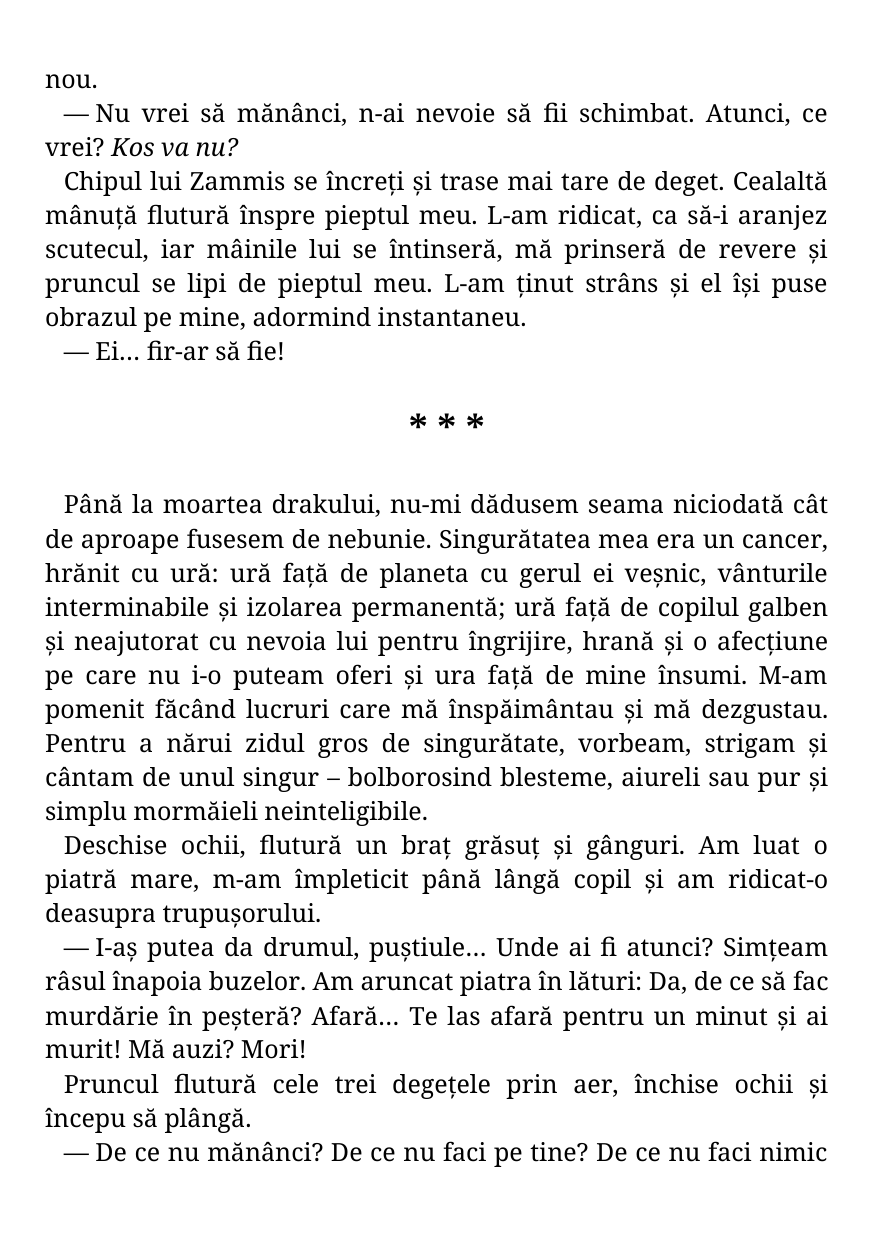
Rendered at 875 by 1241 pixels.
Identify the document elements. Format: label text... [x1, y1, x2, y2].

text Deschise ochii, flutură un braț grăsuț și gânguri. Am luat o piatră mare, m-am împleticit până lângă copil și am ridicat-o deasupra trupușorului. [45, 828, 829, 930]
text — Nu vrei să mănânci, n-ai nevoie să fii schimbat. Atunci, ce vrei? Kos va nu? [45, 96, 829, 164]
text Până la moartea drakului, nu-mi dădusem seama niciodată cât de aproape fusesem de nebunie. Singurătatea mea era un cancer, hrănit cu ură: ură față de planeta cu gerul ei veșnic, vânturile interminabile și izolarea permanentă; ură față de copilul galben și neajutorat cu nevoia lui pentru îngrijire, hrană și o afecțiune pe care nu i-o puteam oferi și ura față de mine însumi. M-am pomenit făcând lucruri care mă înspăimântau și mă dezgustau. Pentru a nărui zidul gros de singurătate, vorbeam, strigam și cântam de unul singur – bolborosind blesteme, aiureli sau pur și simplu mormăieli neinteligibile. [45, 487, 829, 828]
text — Ei… fir-ar să fie! [45, 334, 829, 368]
text * * * [45, 402, 829, 453]
text Pruncul flutură cele trei degețele prin aer, închise ochii și începu să plângă. [45, 1066, 829, 1134]
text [45, 1134, 829, 1168]
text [45, 61, 829, 96]
text — I-aș putea da drumul, puștiule… Unde ai fi atunci? Simțeam râsul înapoia buzelor. Am aruncat piatra în lături: Da, de ce să fac murdărie în peșteră? Afară… Te las afară pentru un minut și ai murit! Mă auzi? Mori! [45, 930, 829, 1066]
text Chipul lui Zammis se încreți și trase mai tare de deget. Cealaltă mânuță flutură înspre pieptul meu. L-am ridicat, ca să-i aranjez scutecul, iar mâinile lui se întinseră, mă prinseră de revere și pruncul se lipi de pieptul meu. L-am ținut strâns și el își puse obrazul pe mine, adormind instantaneu. [45, 164, 829, 334]
